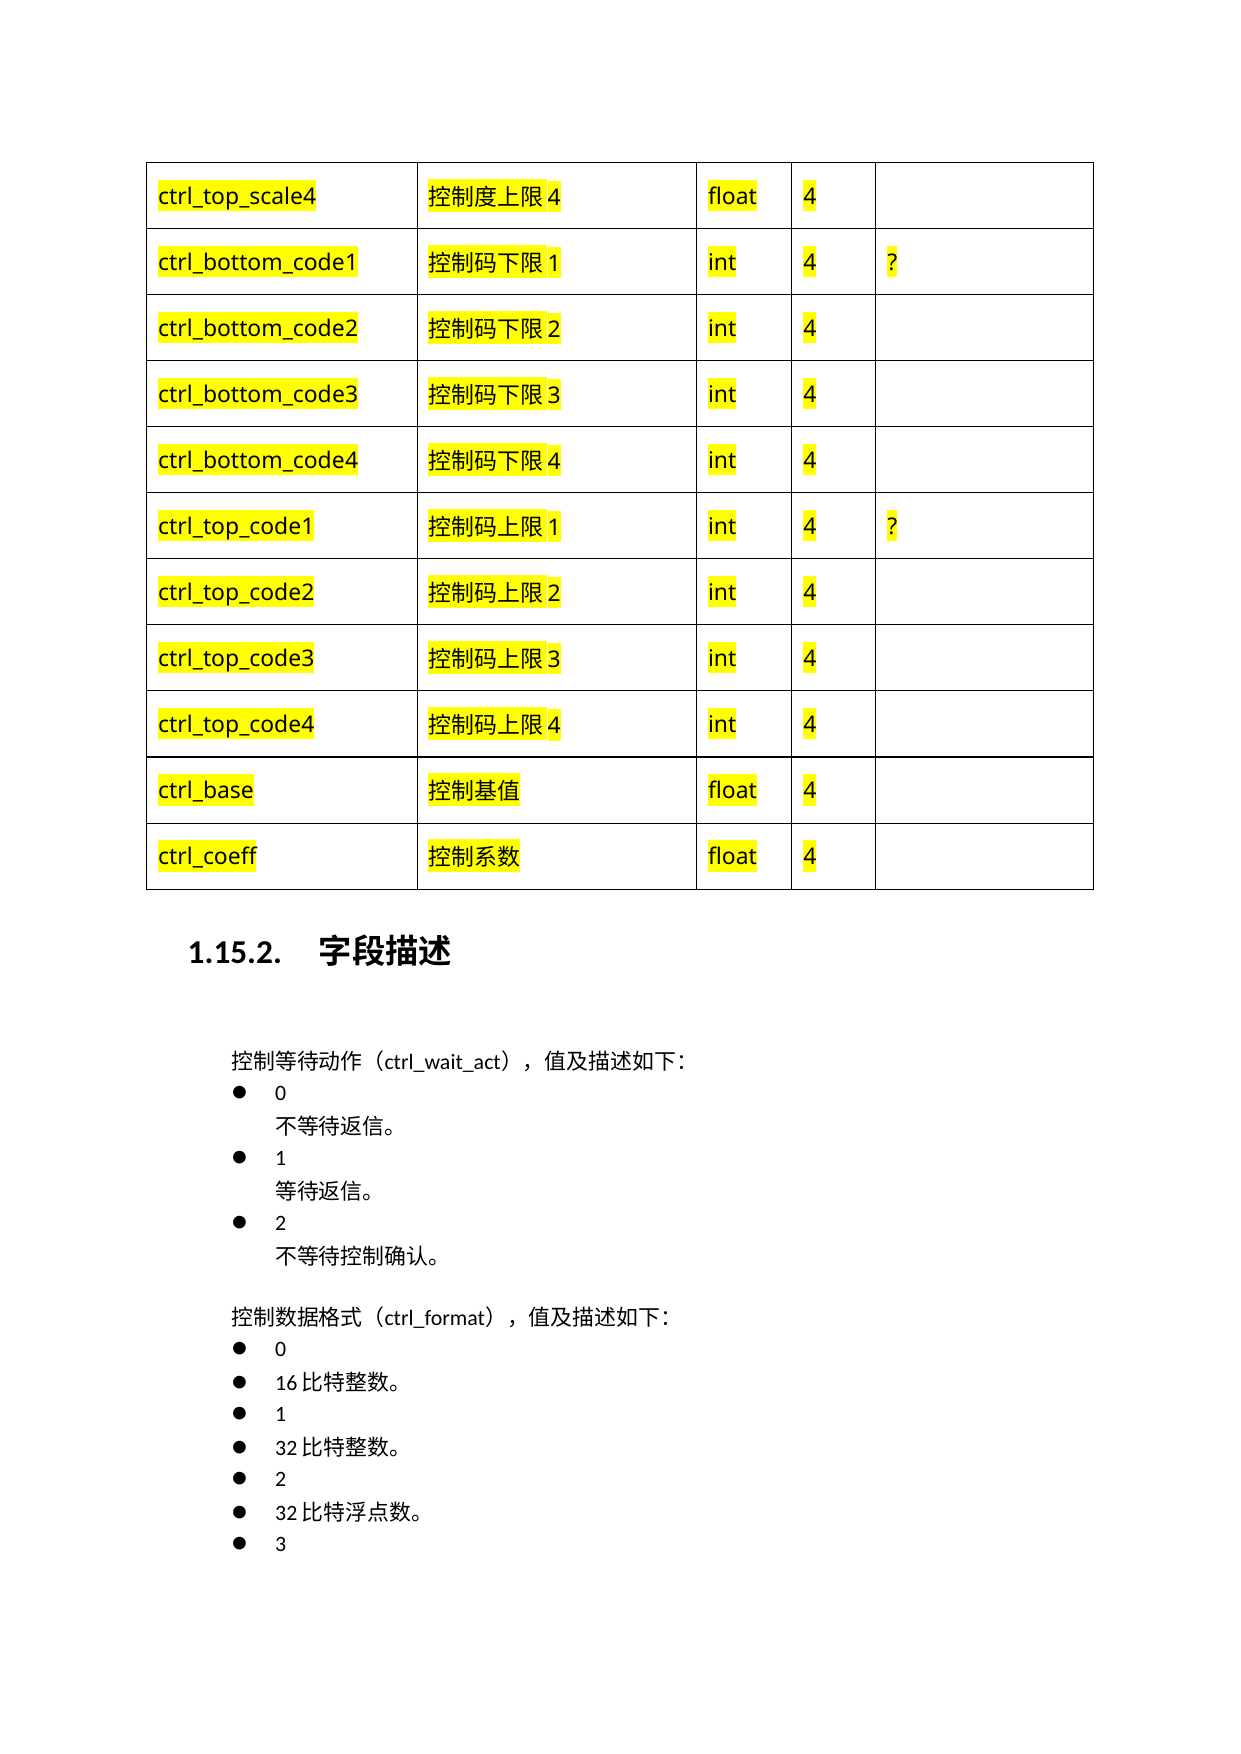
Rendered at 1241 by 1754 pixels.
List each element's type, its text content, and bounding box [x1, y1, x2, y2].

table_cell ctrl_top_scale4 [147, 163, 417, 228]
list 1 [231, 1141, 1053, 1173]
table_cell 4 [792, 427, 875, 492]
table_cell 4 [792, 493, 875, 558]
table_cell ctrl_top_code2 [147, 559, 417, 624]
list 0 [231, 1076, 1053, 1108]
table_cell ctrl_bottom_code3 [147, 361, 417, 426]
list 等待返信。 [231, 1173, 1053, 1206]
table_cell 控制度上限4 [418, 163, 696, 228]
subtitle 字段描述 [187, 917, 1053, 982]
table_cell ctrl_top_code4 [147, 691, 417, 756]
text 控制等待动作（ctrl_wait_act），值及描述如下： [187, 1043, 1053, 1076]
table_cell [876, 427, 1093, 492]
list 32比特浮点数。 [231, 1495, 1053, 1527]
list 1 [231, 1397, 1053, 1430]
table_cell 控制码上限3 [418, 625, 696, 690]
list 2 [231, 1462, 1053, 1495]
table_cell [876, 758, 1093, 822]
table_cell 控制码上限1 [418, 493, 696, 558]
table_cell 控制码下限4 [418, 427, 696, 492]
table_cell [876, 295, 1093, 360]
list 不等待控制确认。 [231, 1238, 1053, 1271]
table_cell int [697, 493, 791, 558]
table_cell ctrl_bottom_code1 [147, 229, 417, 294]
table_cell int [697, 295, 791, 360]
table_cell [876, 625, 1093, 690]
table_cell 4 [792, 824, 875, 888]
table_cell float [697, 824, 791, 888]
table_cell 控制基值 [418, 758, 696, 822]
table_cell int [697, 427, 791, 492]
list 0 [231, 1332, 1053, 1365]
table_cell [876, 559, 1093, 624]
table_cell 4 [792, 295, 875, 360]
table_cell 4 [792, 758, 875, 822]
table_cell int [697, 691, 791, 756]
table_cell float [697, 163, 791, 228]
table_cell 4 [792, 559, 875, 624]
table_cell 4 [792, 361, 875, 426]
table_cell ? [876, 493, 1093, 558]
list 2 [231, 1206, 1053, 1238]
table_cell ctrl_coeff [147, 824, 417, 888]
table_cell 4 [792, 163, 875, 228]
table_cell int [697, 229, 791, 294]
list 3 [231, 1527, 1053, 1560]
table_cell [876, 691, 1093, 756]
table_cell 控制码上限4 [418, 691, 696, 756]
list 16比特整数。 [231, 1365, 1053, 1397]
table_cell [876, 361, 1093, 426]
table_cell ctrl_top_code3 [147, 625, 417, 690]
table_cell [876, 824, 1093, 888]
table_cell 控制码下限2 [418, 295, 696, 360]
table_cell float [697, 758, 791, 822]
list 不等待返信。 [231, 1108, 1053, 1141]
table_cell ctrl_bottom_code4 [147, 427, 417, 492]
list 32比特整数。 [231, 1430, 1053, 1462]
text 控制数据格式（ctrl_format），值及描述如下： [187, 1300, 1053, 1332]
table_cell 4 [792, 691, 875, 756]
table_cell 4 [792, 229, 875, 294]
table_cell int [697, 559, 791, 624]
table_cell ? [876, 229, 1093, 294]
table_cell ctrl_base [147, 758, 417, 822]
table_cell ctrl_bottom_code2 [147, 295, 417, 360]
table_cell 控制码下限3 [418, 361, 696, 426]
table_cell 控制码上限2 [418, 559, 696, 624]
table_cell int [697, 361, 791, 426]
table_cell [876, 163, 1093, 228]
table_cell int [697, 625, 791, 690]
table_cell 控制系数 [418, 824, 696, 888]
table_cell 4 [792, 625, 875, 690]
table_cell 控制码下限1 [418, 229, 696, 294]
table_cell ctrl_top_code1 [147, 493, 417, 558]
